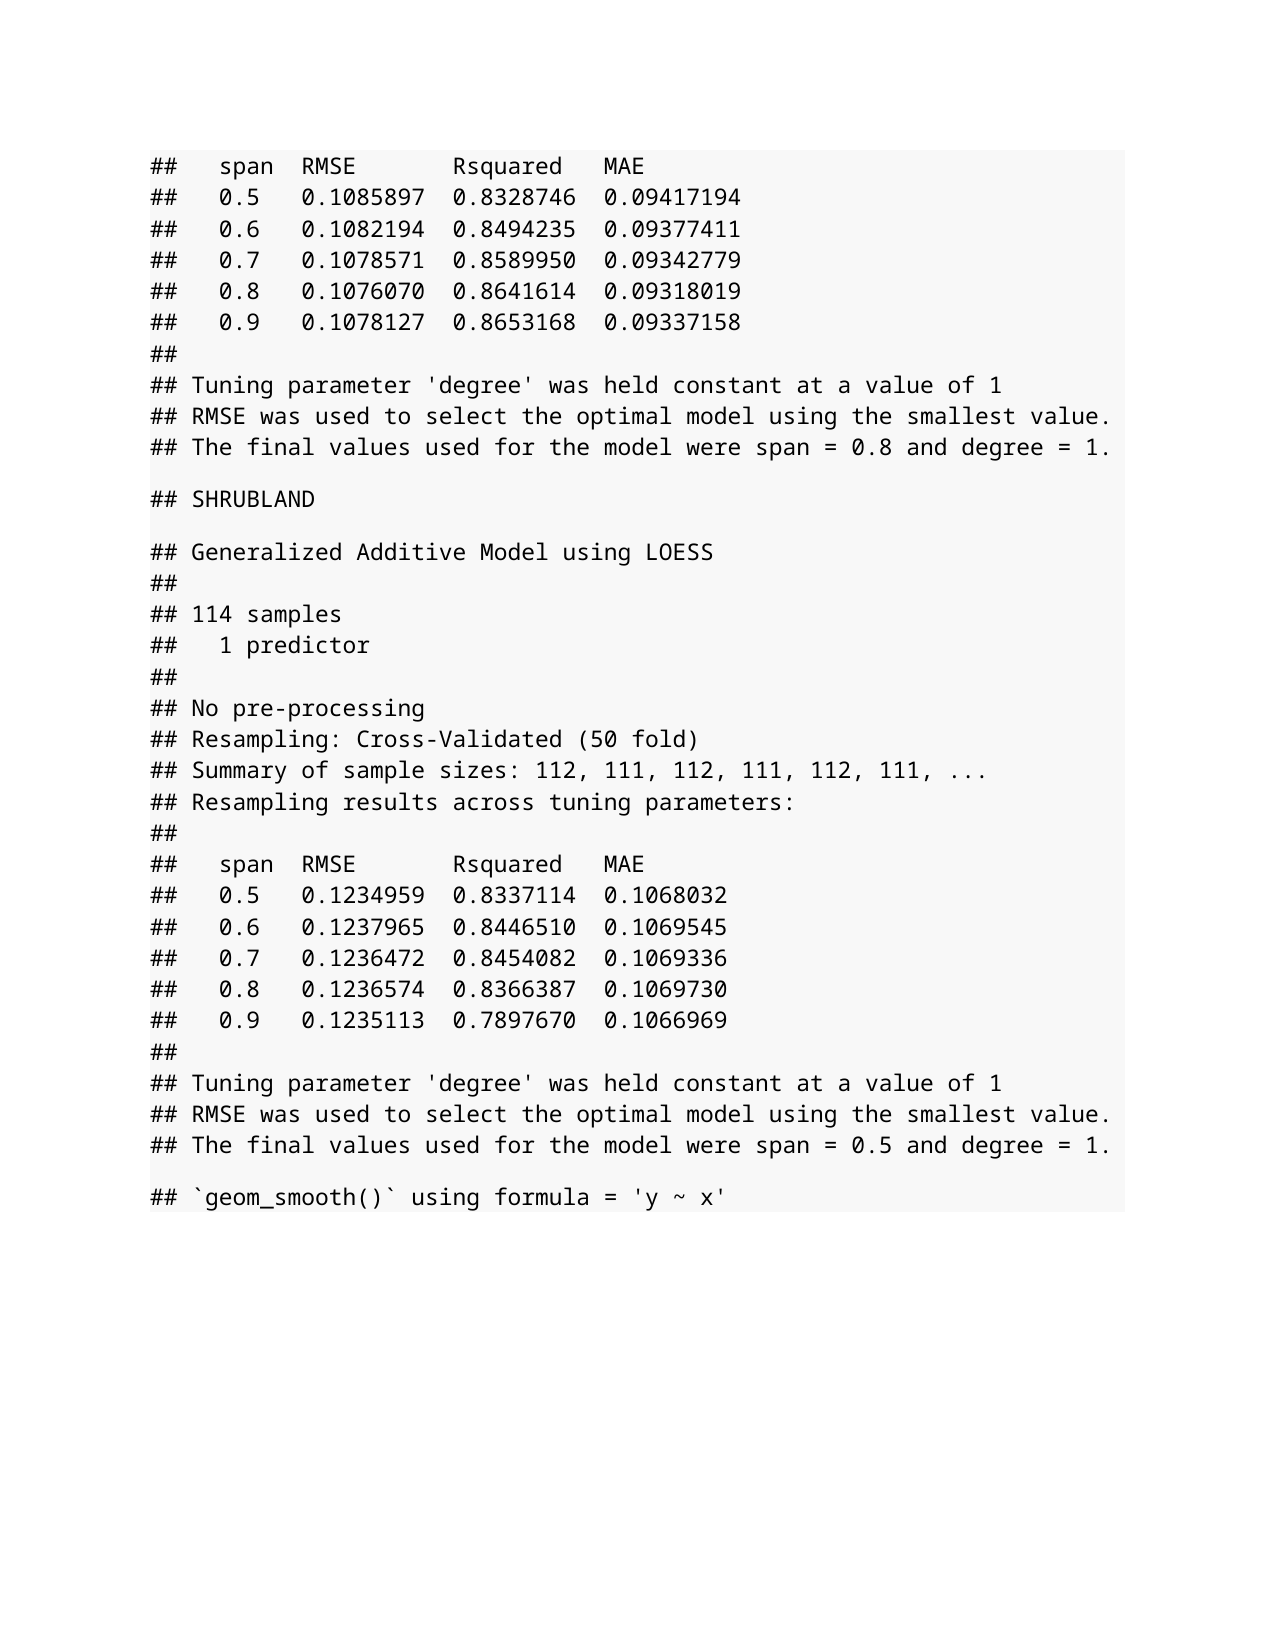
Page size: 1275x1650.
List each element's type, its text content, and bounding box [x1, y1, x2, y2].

text ## SHRUBLAND [150, 483, 1125, 514]
text ## Generalized Additive Model using LOESS ## ## 114 samples ## 1 predictor ## ## No pre-processing ## Resampling: Cross-Validated (50 fold) ## Summary of sample sizes: 112, 111, 112, 111, 112, 111, ... ## Resampling results across tuning parameters: ## ## span RMSE Rsquared MAE ## 0.5 0.1234959 0.8337114 0.1068032 ## 0.6 0.1237965 0.8446510 0.1069545 ## 0.7 0.1236472 0.8454082 0.1069336 ## 0.8 0.1236574 0.8366387 0.1069730 ## 0.9 0.1235113 0.7897670 0.1066969 ## ## Tuning parameter 'degree' was held constant at a value of 1 ## RMSE was used to select the optimal model using the smallest value. ## The final values used for the model were span = 0.5 and degree = 1. [150, 535, 1125, 1160]
text ## `geom_smooth()` using formula = 'y ~ x' [150, 1181, 1125, 1212]
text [150, 150, 1125, 462]
